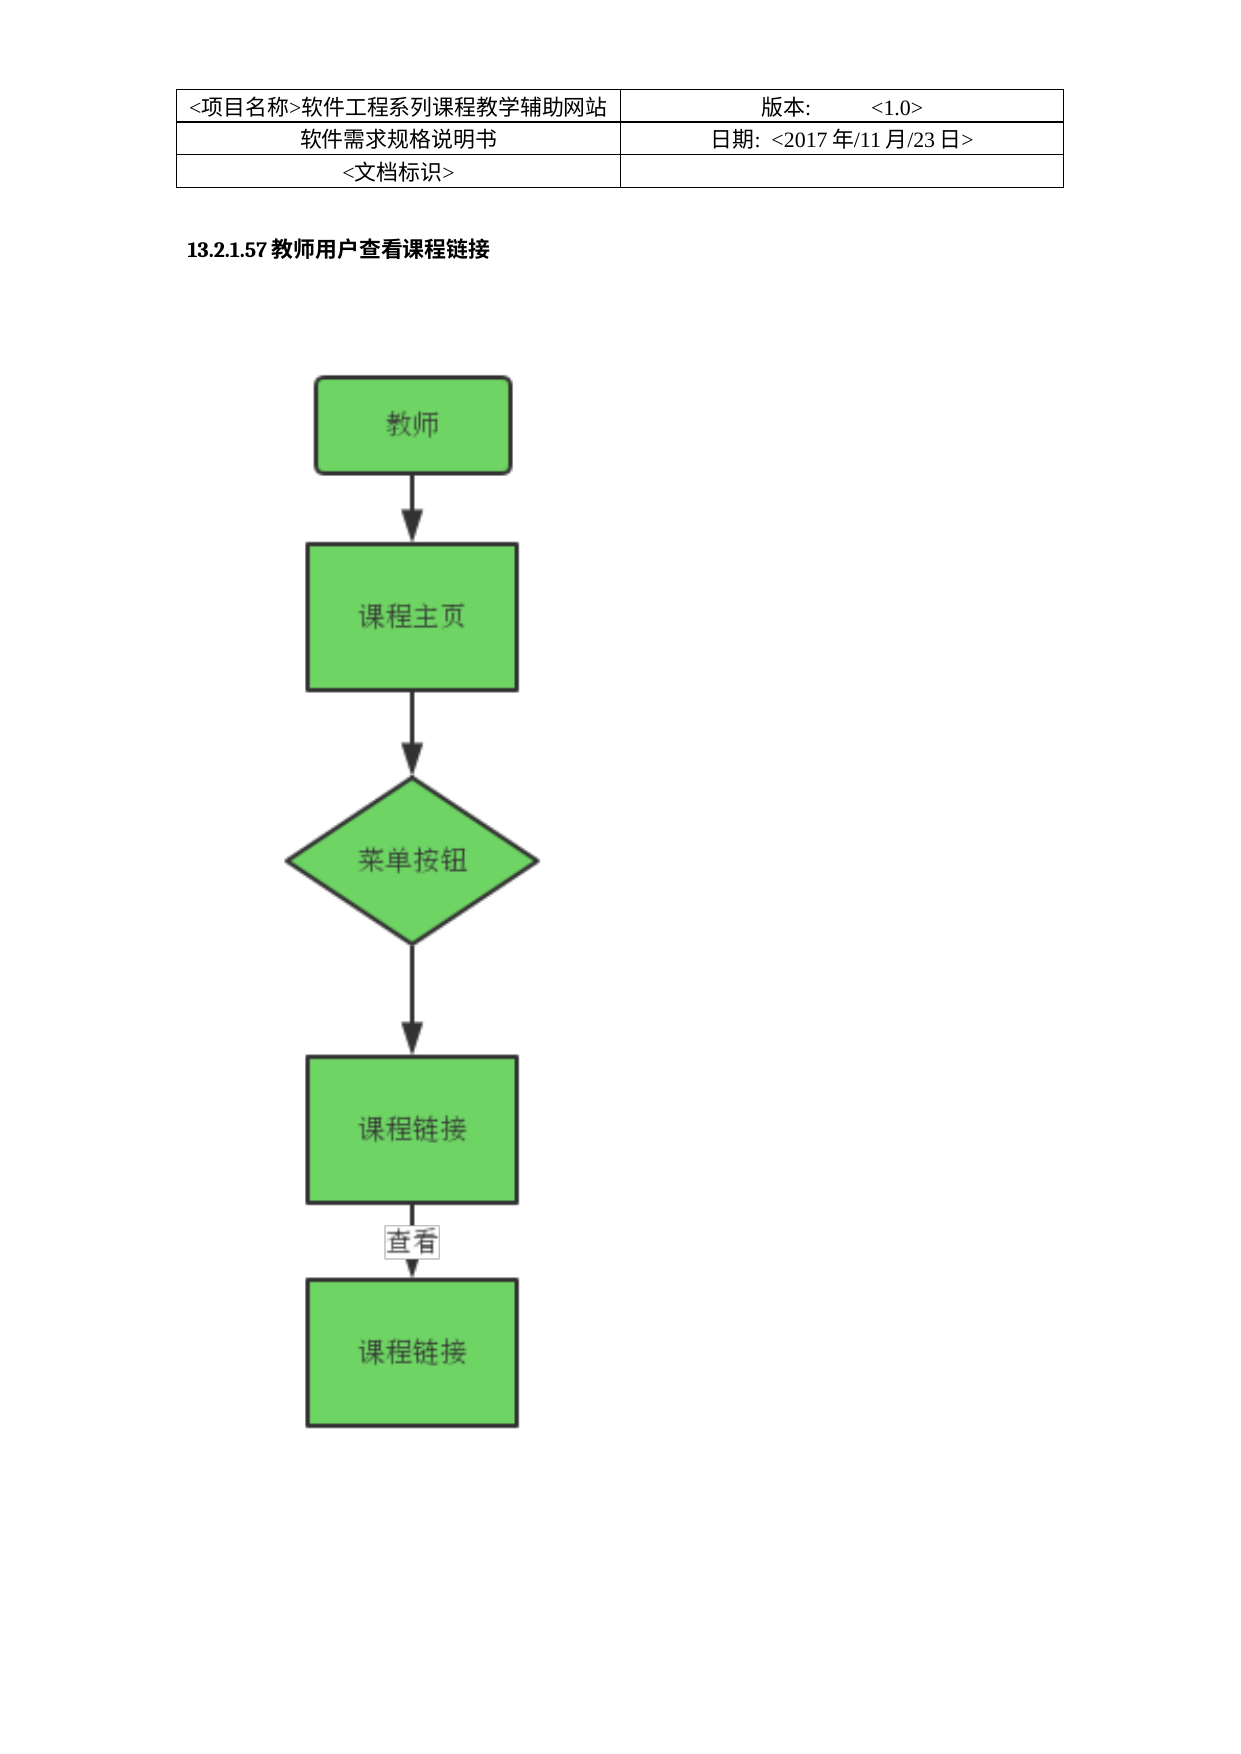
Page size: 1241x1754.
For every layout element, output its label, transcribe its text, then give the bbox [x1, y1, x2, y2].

picture [187, 278, 604, 1493]
subtitle 13.2.1.57教师用户查看课程链接 [187, 231, 1053, 264]
